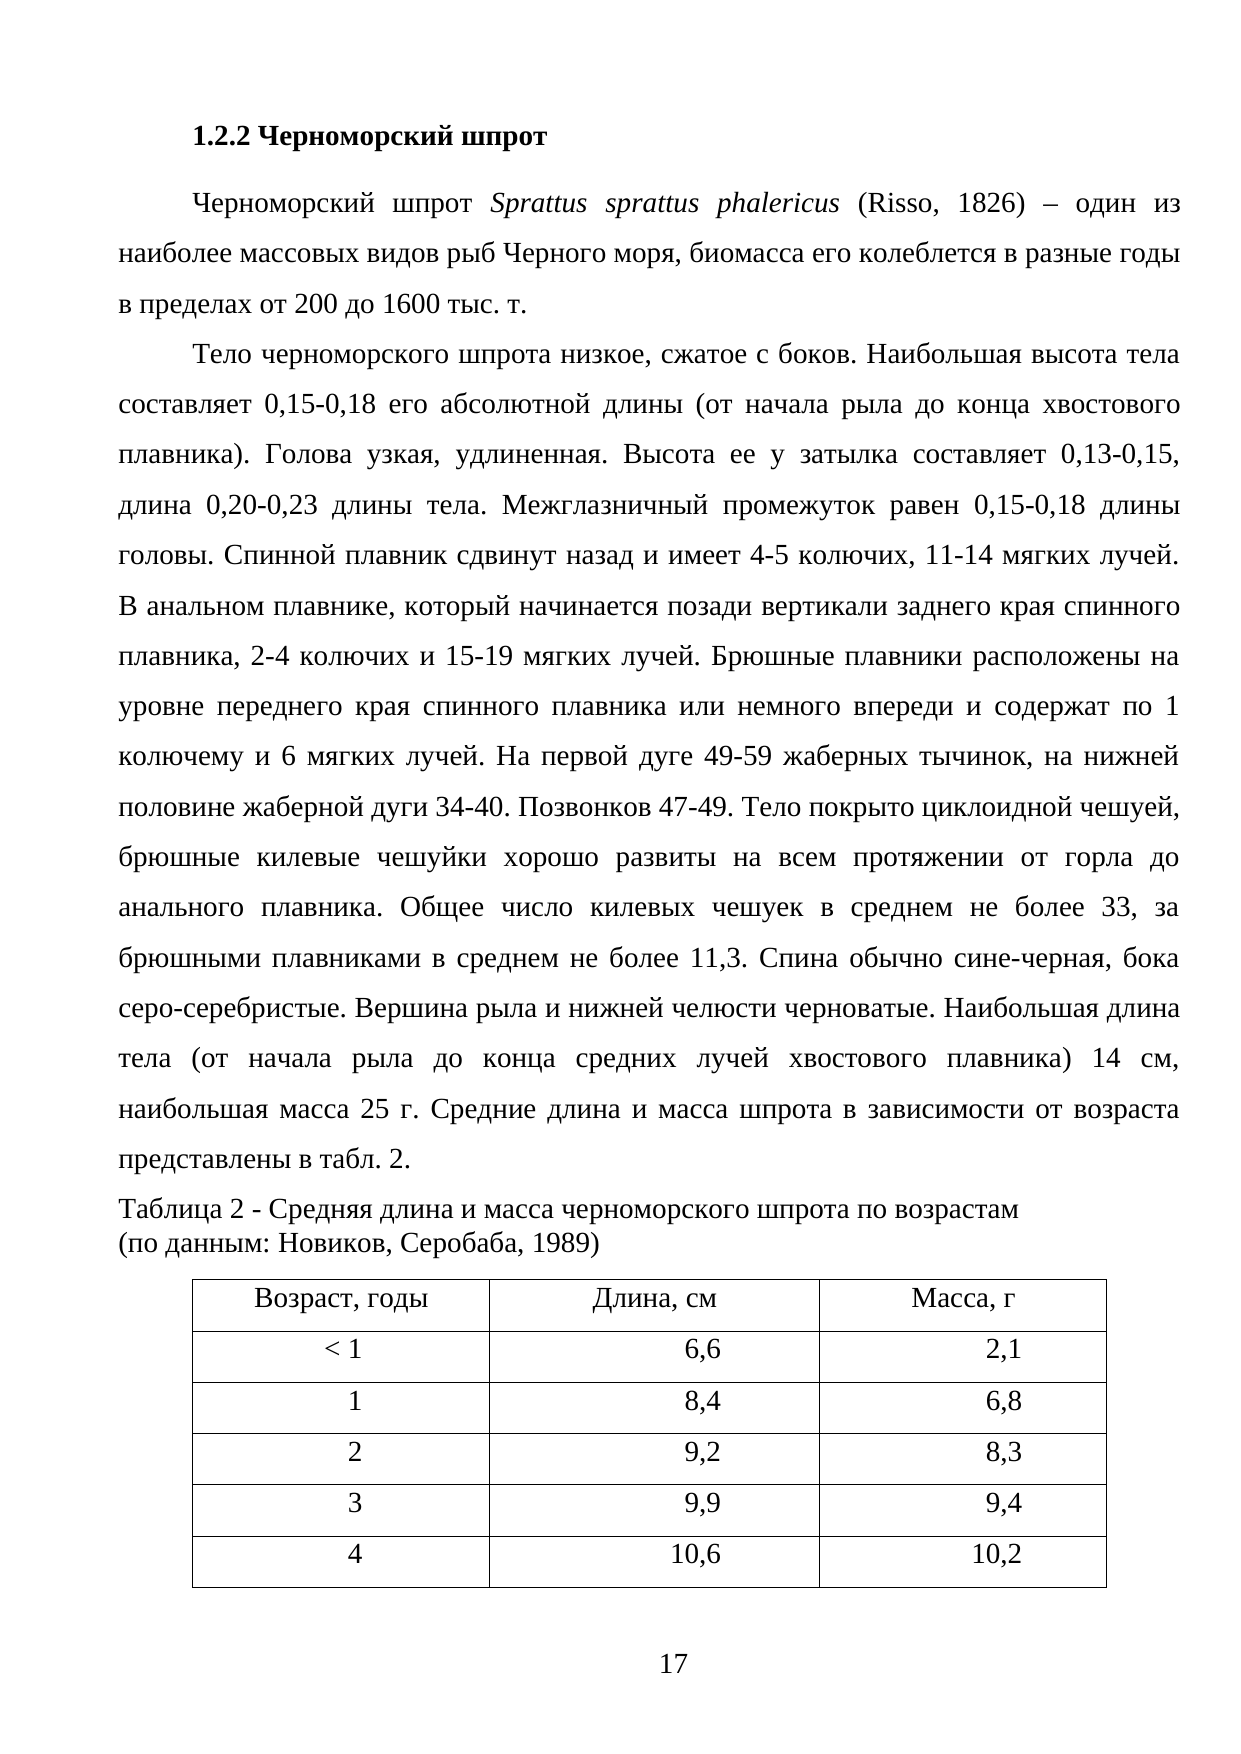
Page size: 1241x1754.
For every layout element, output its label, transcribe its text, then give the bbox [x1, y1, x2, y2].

table_cell 10,2 [820, 1537, 1106, 1587]
table_cell < 1 [193, 1332, 489, 1382]
table_cell 4 [193, 1537, 489, 1587]
table_cell 8,3 [820, 1434, 1106, 1484]
table_cell 3 [193, 1485, 489, 1536]
text Тело черноморского шпрота низкое, сжатое с боков. Наибольшая высота тела составляет 0,15-0,18 его абсолютной длины (от начала рыла до конца хвостового плавника). Голова узкая, удлиненная. Высота ее у затылка составляет 0,13-0,15, длина 0,20-0,23 длины тела. Межглазничный промежуток равен 0,15-0,18 длины головы. Спинной плавник сдвинут назад и имеет 4-5 колючих, 11-14 мягких лучей. В анальном плавнике, который начинается позади вертикали заднего края спинного плавника, 2-4 колючих и 15-19 мягких лучей. Брюшные плавники расположены на уровне переднего края спинного плавника или немного впереди и содержат по 1 колючему и 6 мягких лучей. На первой дуге 49-59 жаберных тычинок, на нижней половине жаберной дуги 34-40. Позвонков 47-49. Тело покрыто циклоидной чешуей, брюшные килевые чешуйки хорошо развиты на всем протяжении от горла до анального плавника. Общее число килевых чешуек в среднем не более 33, за брюшными плавниками в среднем не более 11,3. Спина обычно сине-черная, бока серо-серебристые. Вершина рыла и нижней челюсти черноватые. Наибольшая длина тела (от начала рыла до конца средних лучей хвостового плавника) 14 см, наибольшая масса 25 г. Средние длина и масса шпрота в зависимости от возраста представлены в табл. 2. [118, 336, 1181, 1174]
table_cell 10,6 [490, 1537, 819, 1587]
table_cell 2 [193, 1434, 489, 1484]
table_cell 1 [193, 1383, 489, 1433]
text Черноморский шпрот Sprattus sprattus phalericus (Risso, 1826) – один из наиболее массовых видов рыб Черного моря, биомасса его колеблется в разные годы в пределах от 200 до 1600 тыс. т. [118, 185, 1181, 319]
text Таблица 2 - Средняя длина и масса черноморского шпрота по возрастам (по данным: Новиков, Серобаба, 1989) [118, 1191, 1181, 1258]
table_cell 6,8 [820, 1383, 1106, 1433]
table_header Масса, г [820, 1280, 1106, 1331]
table_cell 2,1 [820, 1332, 1106, 1382]
table_cell 9,9 [490, 1485, 819, 1536]
table_cell 9,4 [820, 1485, 1106, 1536]
table_cell 8,4 [490, 1383, 819, 1433]
table_cell 6,6 [490, 1332, 819, 1382]
text 1.2.2 Черноморский шпрот [118, 118, 1181, 152]
table_header Длина, см [490, 1280, 819, 1331]
table_header Возраст, годы [193, 1280, 489, 1331]
table_cell 9,2 [490, 1434, 819, 1484]
